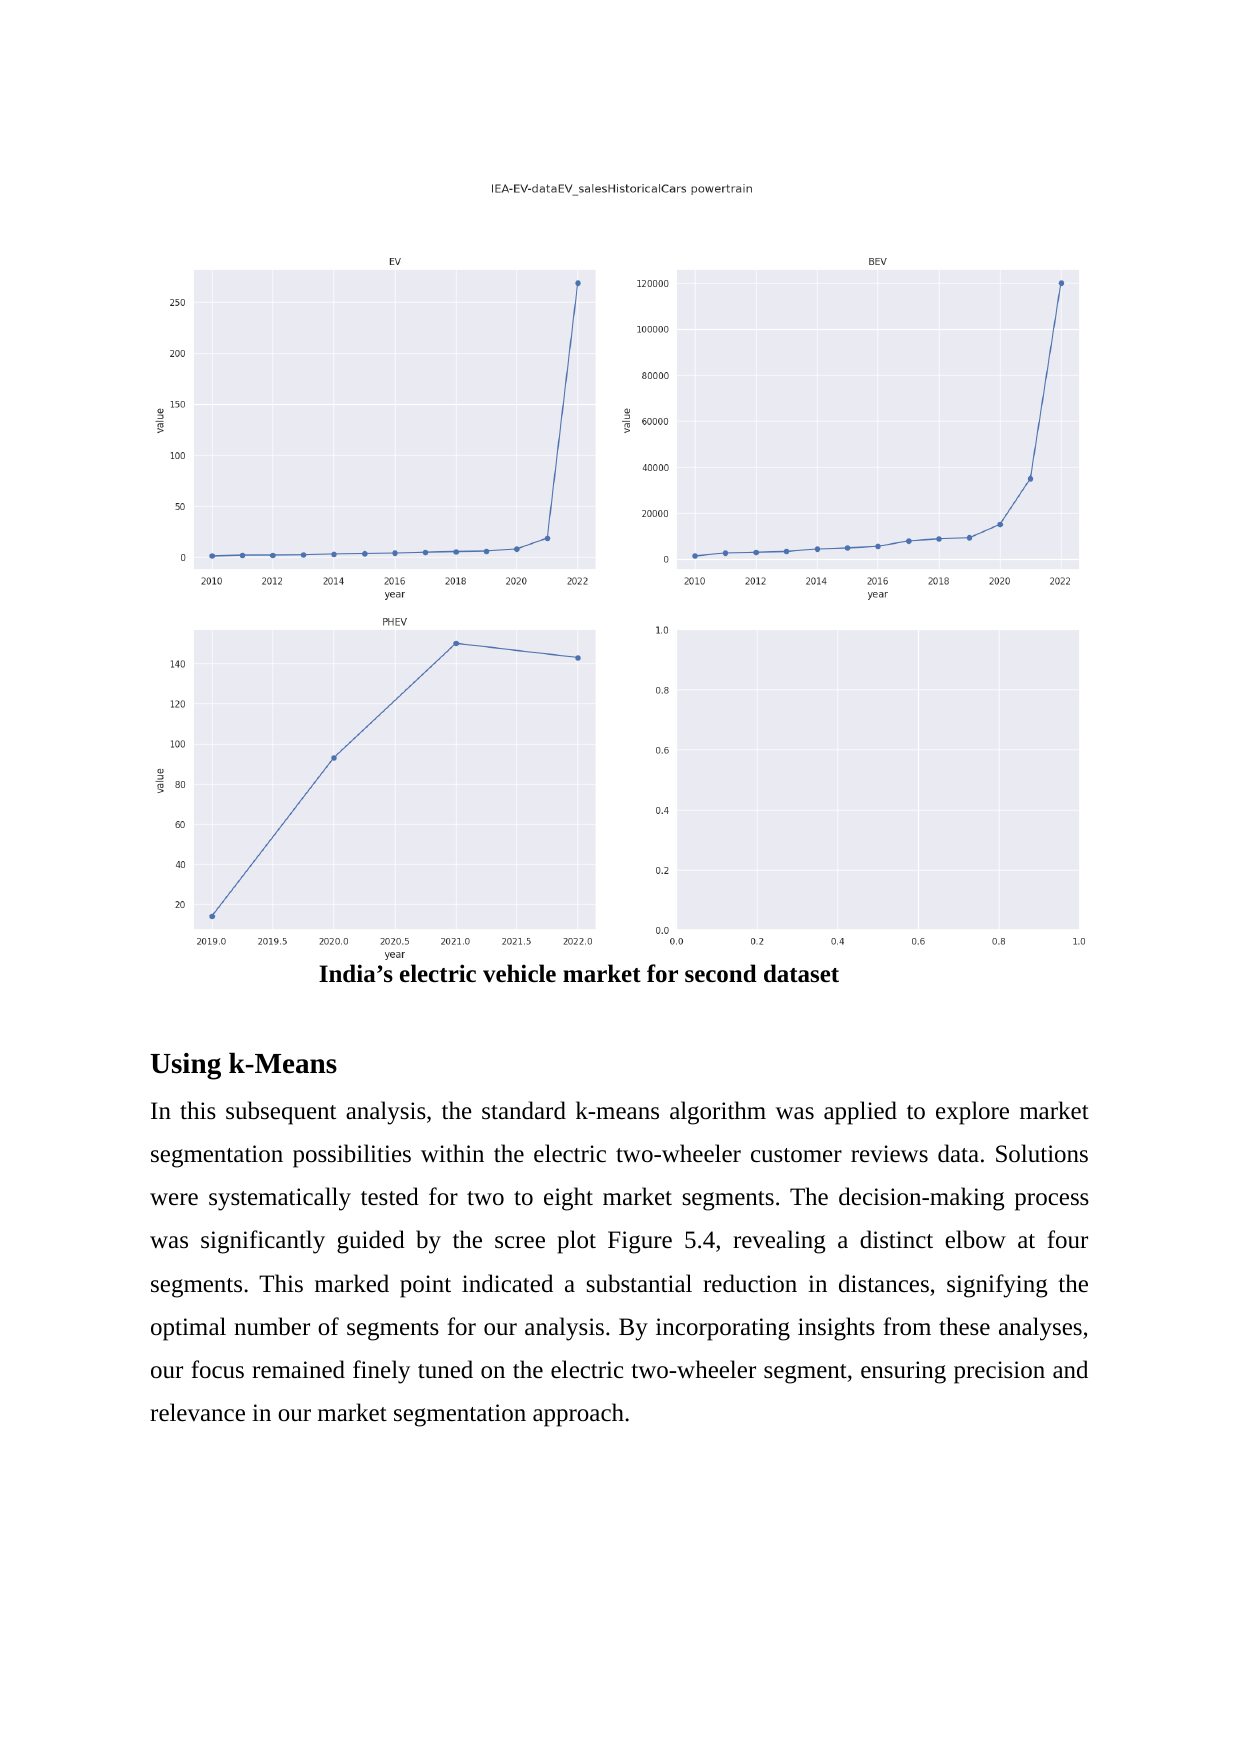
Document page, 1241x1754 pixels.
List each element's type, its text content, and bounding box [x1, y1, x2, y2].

text Using k-Means [150, 1046, 1090, 1079]
picture [150, 178, 1091, 960]
text India’s electric vehicle market for second dataset [150, 960, 1090, 988]
text In this subsequent analysis, the standard k-means algorithm was applied to explore market segmentation possibilities within the electric two-wheeler customer reviews data. Solutions were systematically tested for two to eight market segments. The decision-making process was significantly guided by the scree plot Figure 5.4, revealing a distinct elbow at four segments. This marked point indicated a substantial reduction in distances, signifying the optimal number of segments for our analysis. By incorporating insights from these analyses, our focus remained finely tuned on the electric two-wheeler segment, ensuring precision and relevance in our market segmentation approach. [150, 1096, 1090, 1427]
